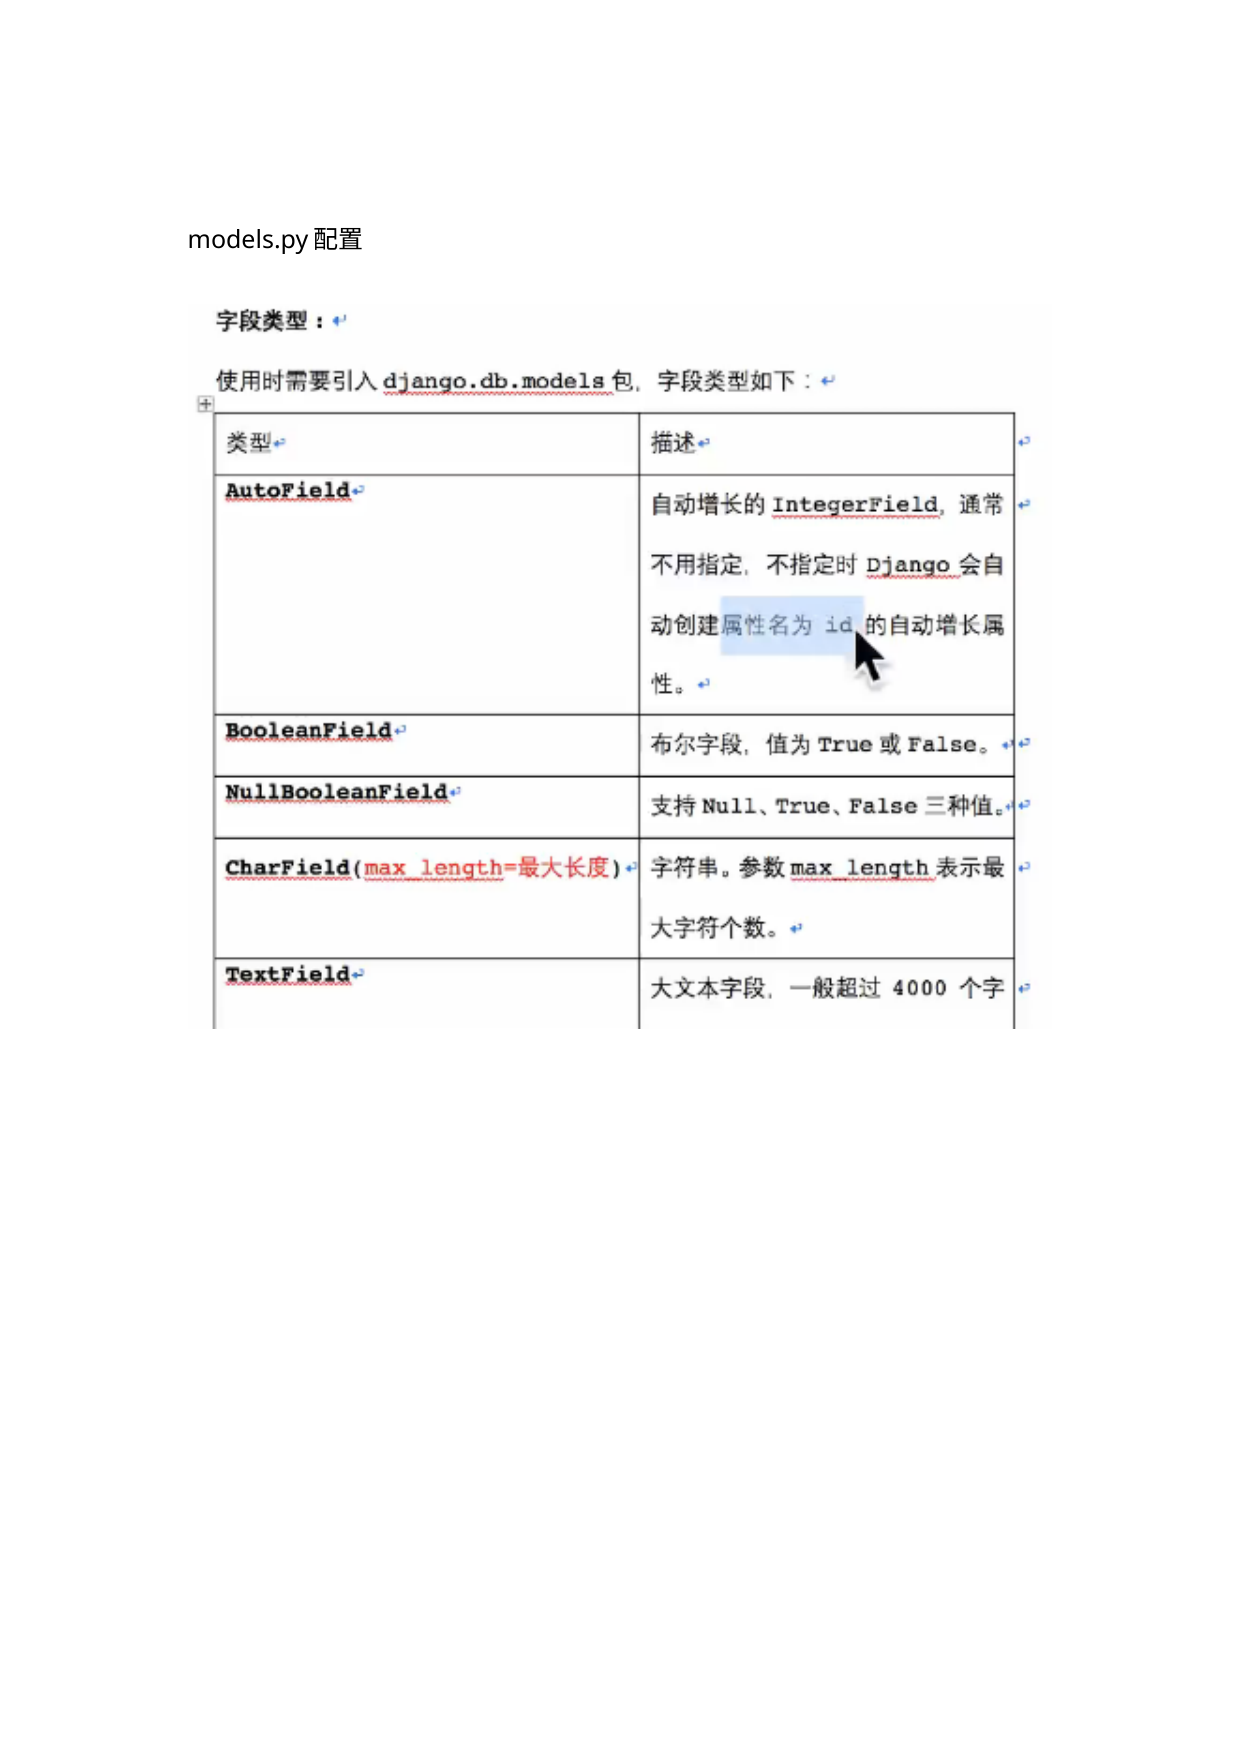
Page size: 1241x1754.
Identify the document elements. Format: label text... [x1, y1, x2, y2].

picture [187, 304, 1053, 1029]
text models.py配置 [187, 216, 1053, 260]
